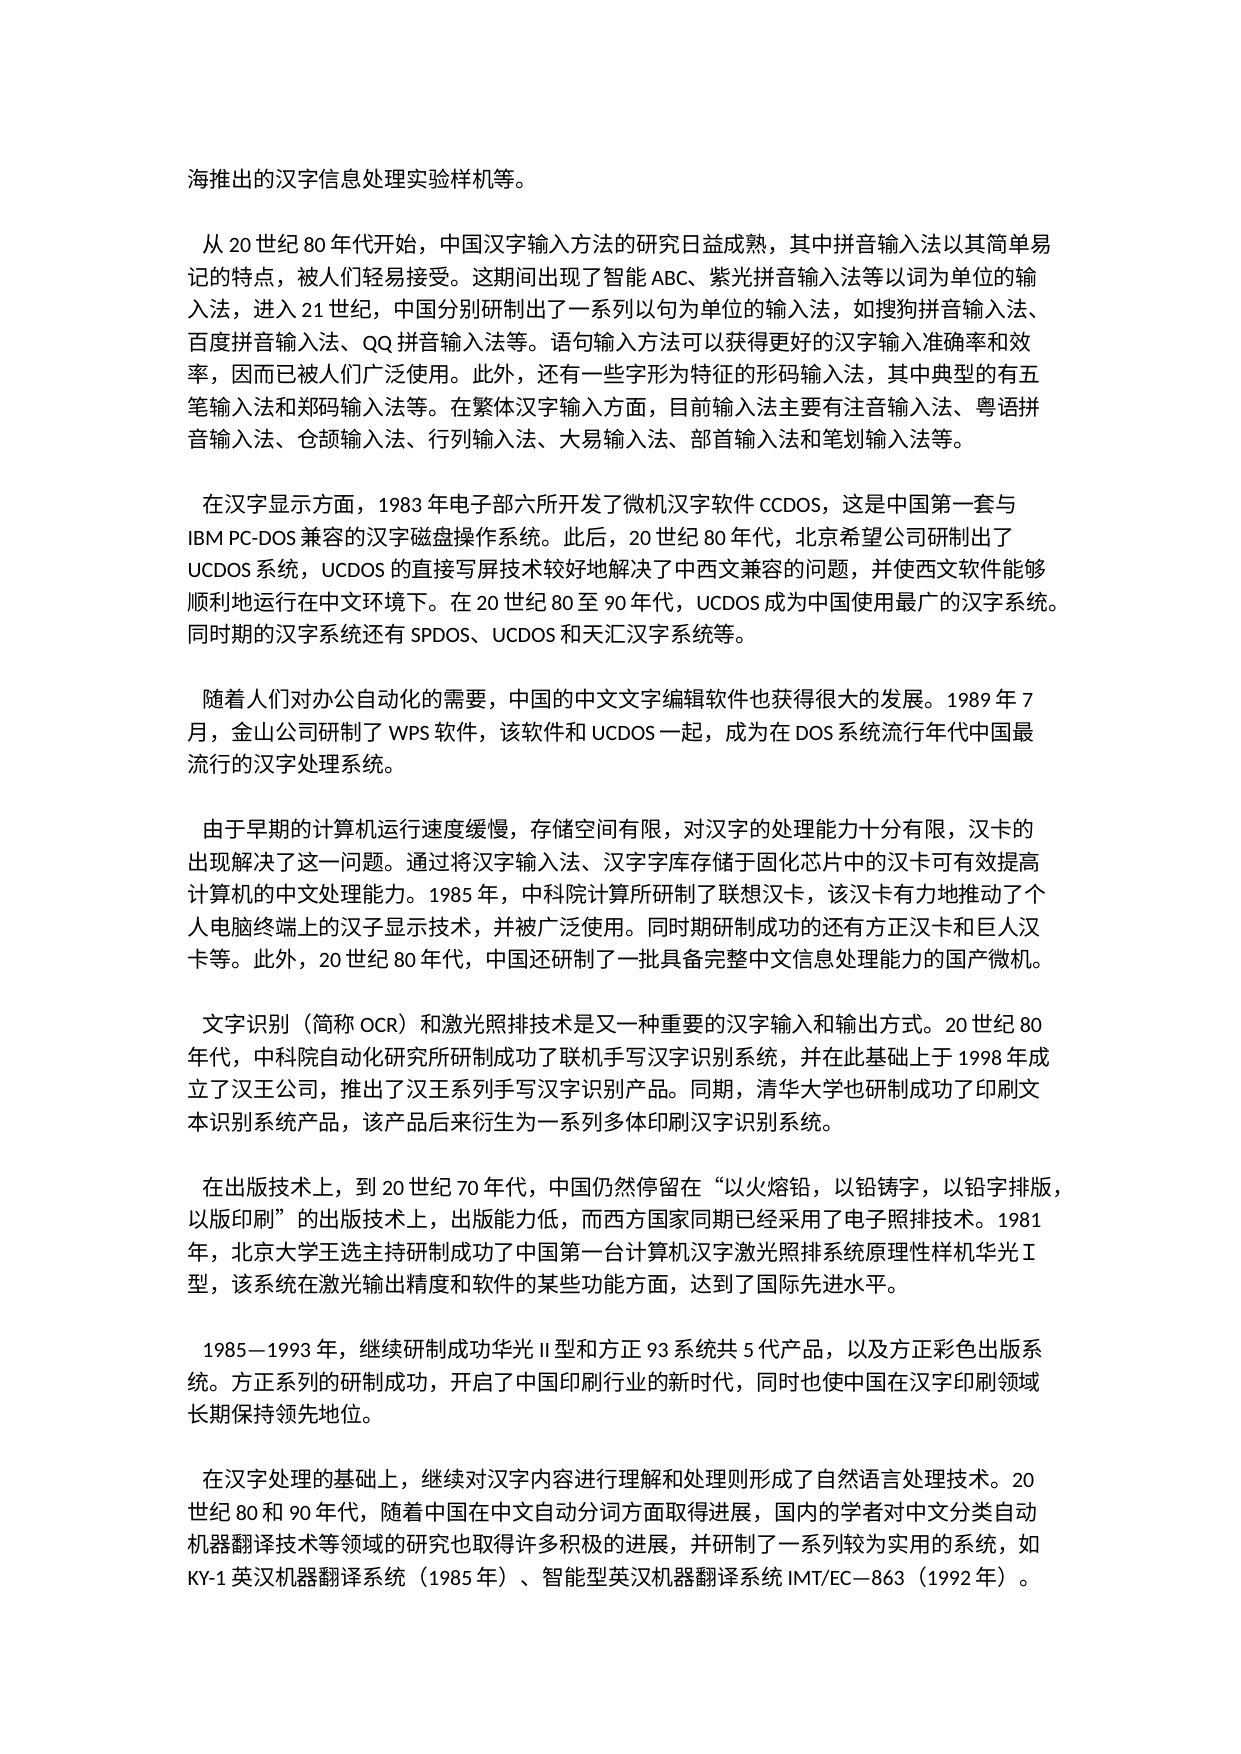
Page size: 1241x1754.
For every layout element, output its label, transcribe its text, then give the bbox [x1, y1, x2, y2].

text 文字识别（简称OCR）和激光照排技术是又一种重要的汉字输入和输出方式。20世纪80年代，中科院自动化研究所研制成功了联机手写汉字识别系统，并在此基础上于1998年成立了汉王公司，推出了汉王系列手写汉字识别产品。同期，清华大学也研制成功了印刷文本识别系统产品，该产品后来衍生为一系列多体印刷汉字识别系统。 [187, 1007, 1053, 1137]
text 1985—1993 年，继续研制成功华光II型和方正93系统共5代产品，以及方正彩色出版系统。方正系列的研制成功，开启了中国印刷行业的新时代，同时也使中国在汉字印刷领域长期保持领先地位。 [187, 1332, 1053, 1429]
text 从20世纪80年代开始，中国汉字输入方法的研究日益成熟，其中拼音输入法以其简单易记的特点，被人们轻易接受。这期间出现了智能ABC、紫光拼音输入法等以词为单位的输入法，进入21世纪，中国分别研制出了一系列以句为单位的输入法，如搜狗拼音输入法、百度拼音输入法、QQ 拼音输入法等。语句输入方法可以获得更好的汉字输入准确率和效率，因而已被人们广泛使用。此外，还有一些字形为特征的形码输入法，其中典型的有五笔输入法和郑码输入法等。在繁体汉字输入方面，目前输入法主要有注音输入法、粤语拼音输入法、仓颉输入法、行列输入法、大易输入法、部首输入法和笔划输入法等。 [187, 227, 1053, 454]
text 在出版技术上，到20世纪70年代，中国仍然停留在“以火熔铅，以铅铸字，以铅字排版，以版印刷”的出版技术上，出版能力低，而西方国家同期已经采用了电子照排技术。1981 年，北京大学王选主持研制成功了中国第一台计算机汉字激光照排系统原理性样机华光Ｉ型，该系统在激光输出精度和软件的某些功能方面，达到了国际先进水平。 [187, 1169, 1053, 1299]
text 在汉字显示方面，1983 年电子部六所开发了微机汉字软件CCDOS，这是中国第一套与IBM PC-DOS兼容的汉字磁盘操作系统。此后，20世纪80年代，北京希望公司研制出了UCDOS系统，UCDOS 的直接写屏技术较好地解决了中西文兼容的问题，并使西文软件能够顺利地运行在中文环境下。在20世纪80至90年代，UCDOS成为中国使用最广的汉字系统。同时期的汉字系统还有SPDOS、UCDOS 和天汇汉字系统等。 [187, 487, 1053, 649]
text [187, 1462, 1053, 1592]
text 随着人们对办公自动化的需要，中国的中文文字编辑软件也获得很大的发展。1989 年7 月，金山公司研制了WPS软件，该软件和UCDOS一起，成为在DOS系统流行年代中国最流行的汉字处理系统。 [187, 682, 1053, 779]
text 由于早期的计算机运行速度缓慢，存储空间有限，对汉字的处理能力十分有限，汉卡的出现解决了这一问题。通过将汉字输入法、汉字字库存储于固化芯片中的汉卡可有效提高计算机的中文处理能力。1985 年，中科院计算所研制了联想汉卡，该汉卡有力地推动了个人电脑终端上的汉子显示技术，并被广泛使用。同时期研制成功的还有方正汉卡和巨人汉卡等。此外，20世纪80年代，中国还研制了一批具备完整中文信息处理能力的国产微机。 [187, 812, 1053, 974]
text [187, 162, 1053, 194]
